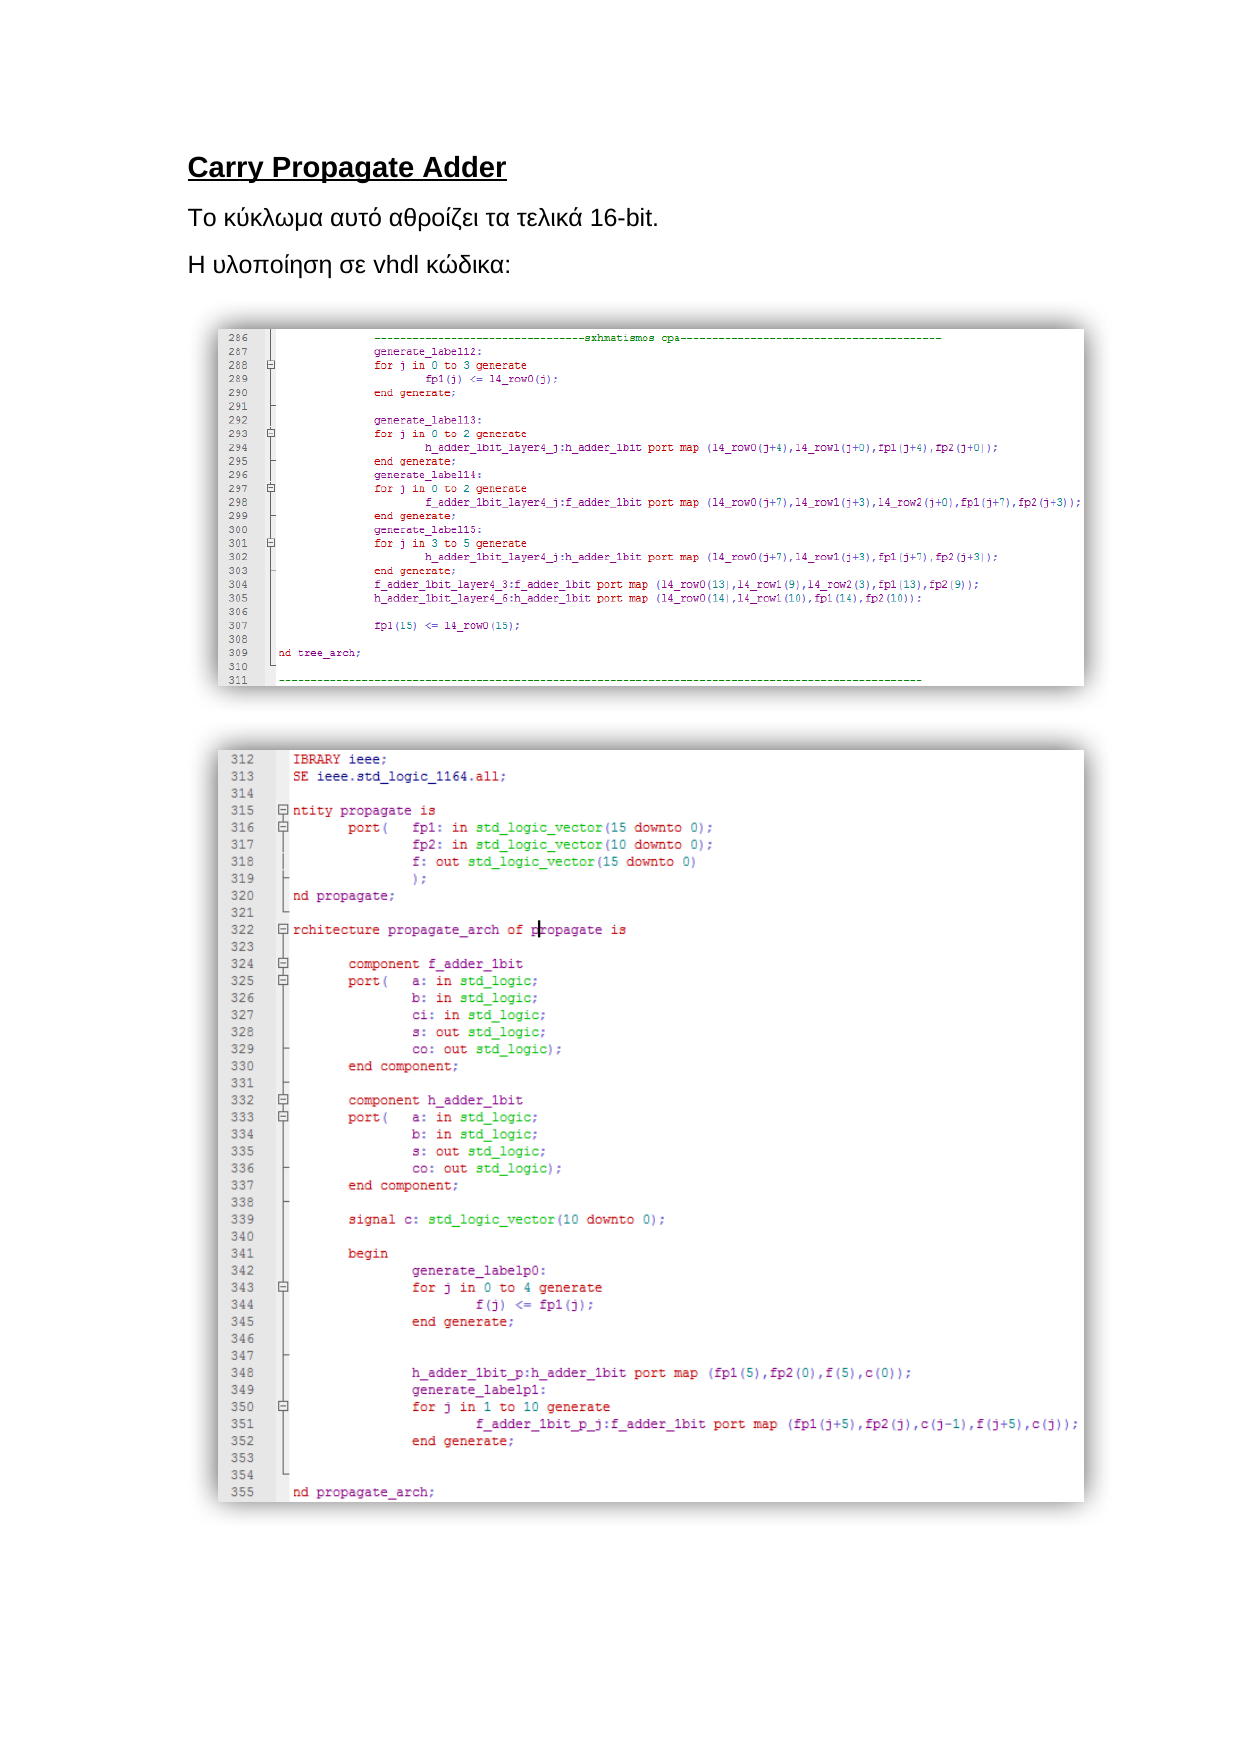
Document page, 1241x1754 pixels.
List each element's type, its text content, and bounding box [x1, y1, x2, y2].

text Carry Propagate Adder [187, 150, 1053, 183]
text Η υλοποίηση σε vhdl κώδικα: [187, 251, 1053, 279]
picture [218, 329, 1084, 686]
text Το κύκλωμα αυτό αθροίζει τα τελικά 16-bit. [187, 203, 1053, 232]
picture [218, 750, 1084, 1502]
